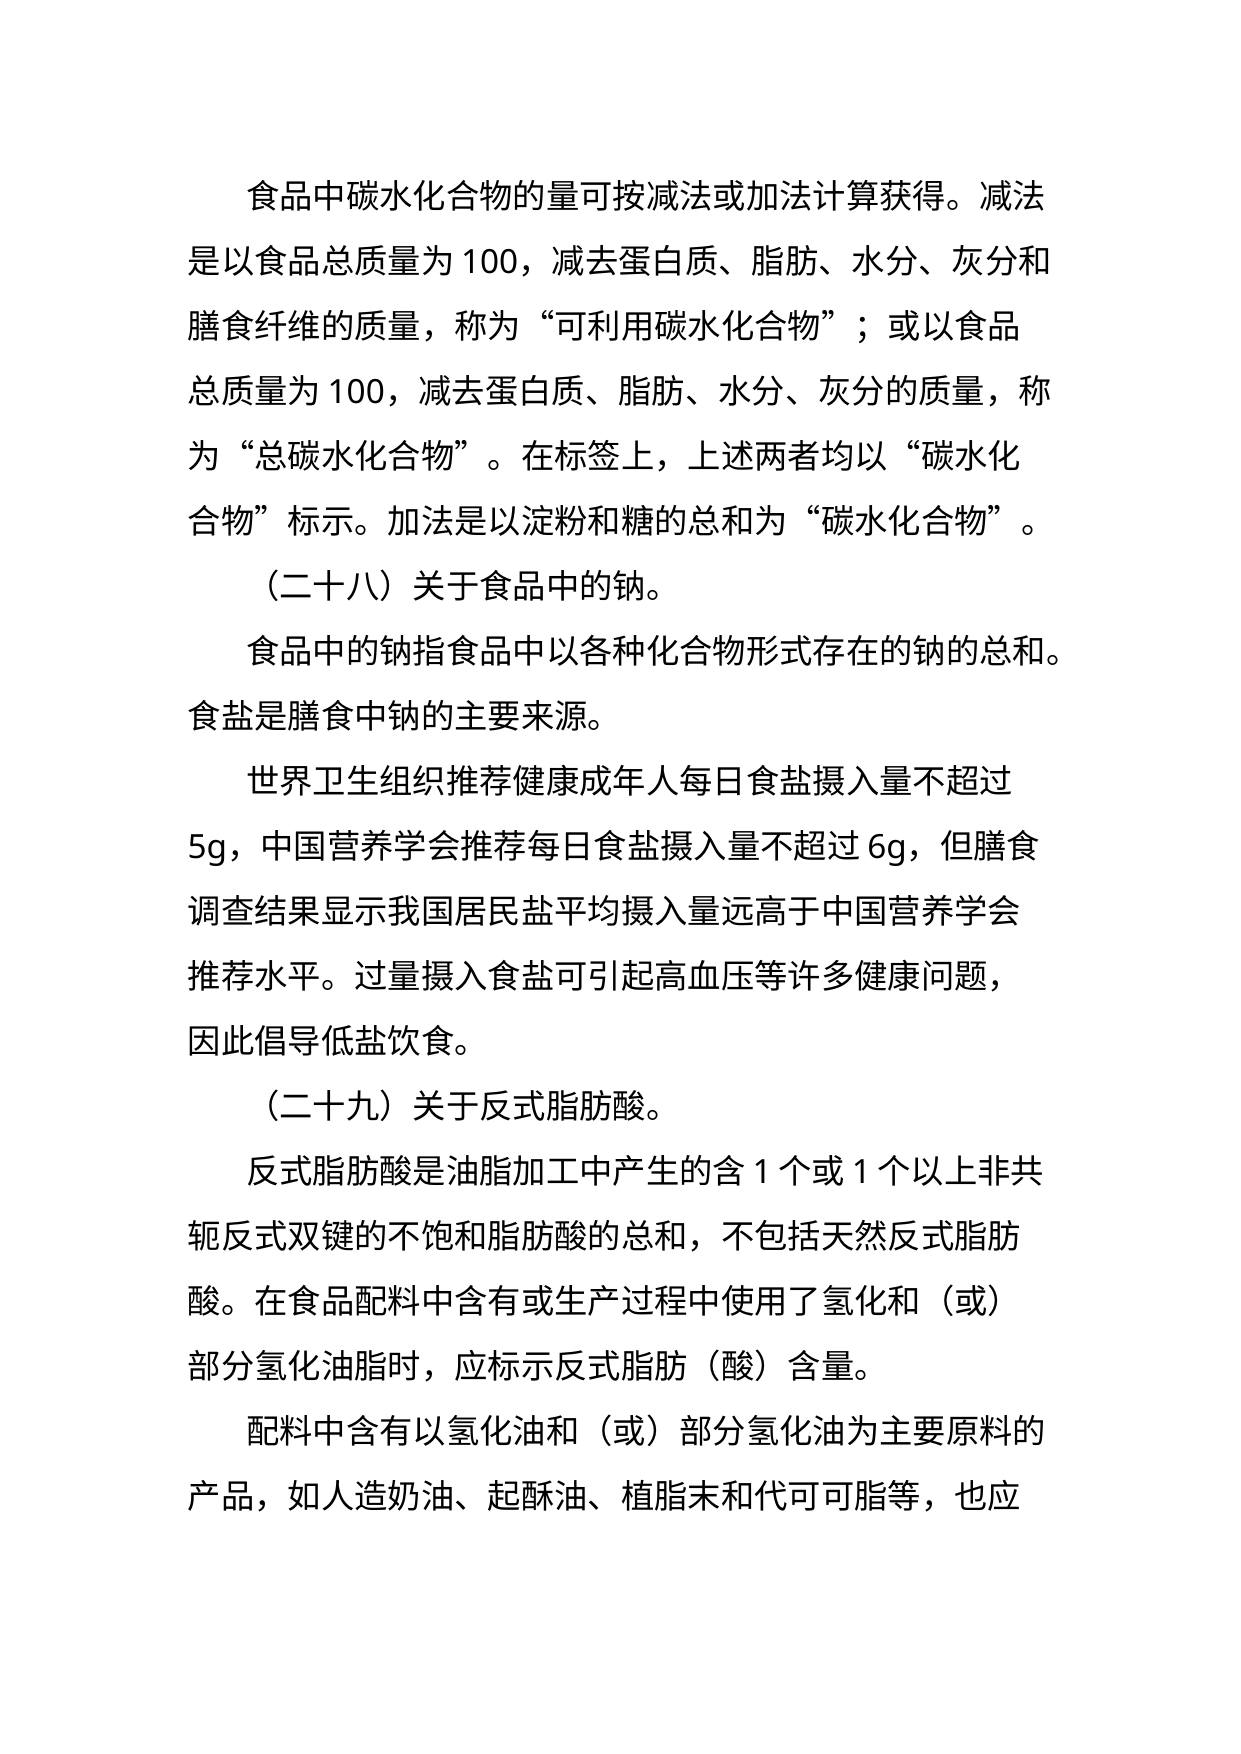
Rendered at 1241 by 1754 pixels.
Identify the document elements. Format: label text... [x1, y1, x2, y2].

text 食品中碳水化合物的量可按减法或加法计算获得。减法是以食品总质量为100，减去蛋白质、脂肪、水分、灰分和膳食纤维的质量，称为“可利用碳水化合物”；或以食品总质量为100，减去蛋白质、脂肪、水分、灰分的质量，称为“总碳水化合物”。在标签上，上述两者均以“碳水化合物”标示。加法是以淀粉和糖的总和为“碳水化合物”。 [187, 162, 1053, 552]
text 食品中的钠指食品中以各种化合物形式存在的钠的总和。食盐是膳食中钠的主要来源。 [187, 617, 1053, 747]
text （二十八）关于食品中的钠。 [187, 552, 1053, 617]
text （二十九）关于反式脂肪酸。 [187, 1072, 1053, 1137]
text 世界卫生组织推荐健康成年人每日食盐摄入量不超过5g，中国营养学会推荐每日食盐摄入量不超过6g，但膳食调查结果显示我国居民盐平均摄入量远高于中国营养学会推荐水平。过量摄入食盐可引起高血压等许多健康问题，因此倡导低盐饮食。 [187, 747, 1053, 1072]
text 反式脂肪酸是油脂加工中产生的含1个或1个以上非共轭反式双键的不饱和脂肪酸的总和，不包括天然反式脂肪酸。在食品配料中含有或生产过程中使用了氢化和（或）部分氢化油脂时，应标示反式脂肪（酸）含量。 [187, 1137, 1053, 1397]
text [187, 1397, 1053, 1527]
